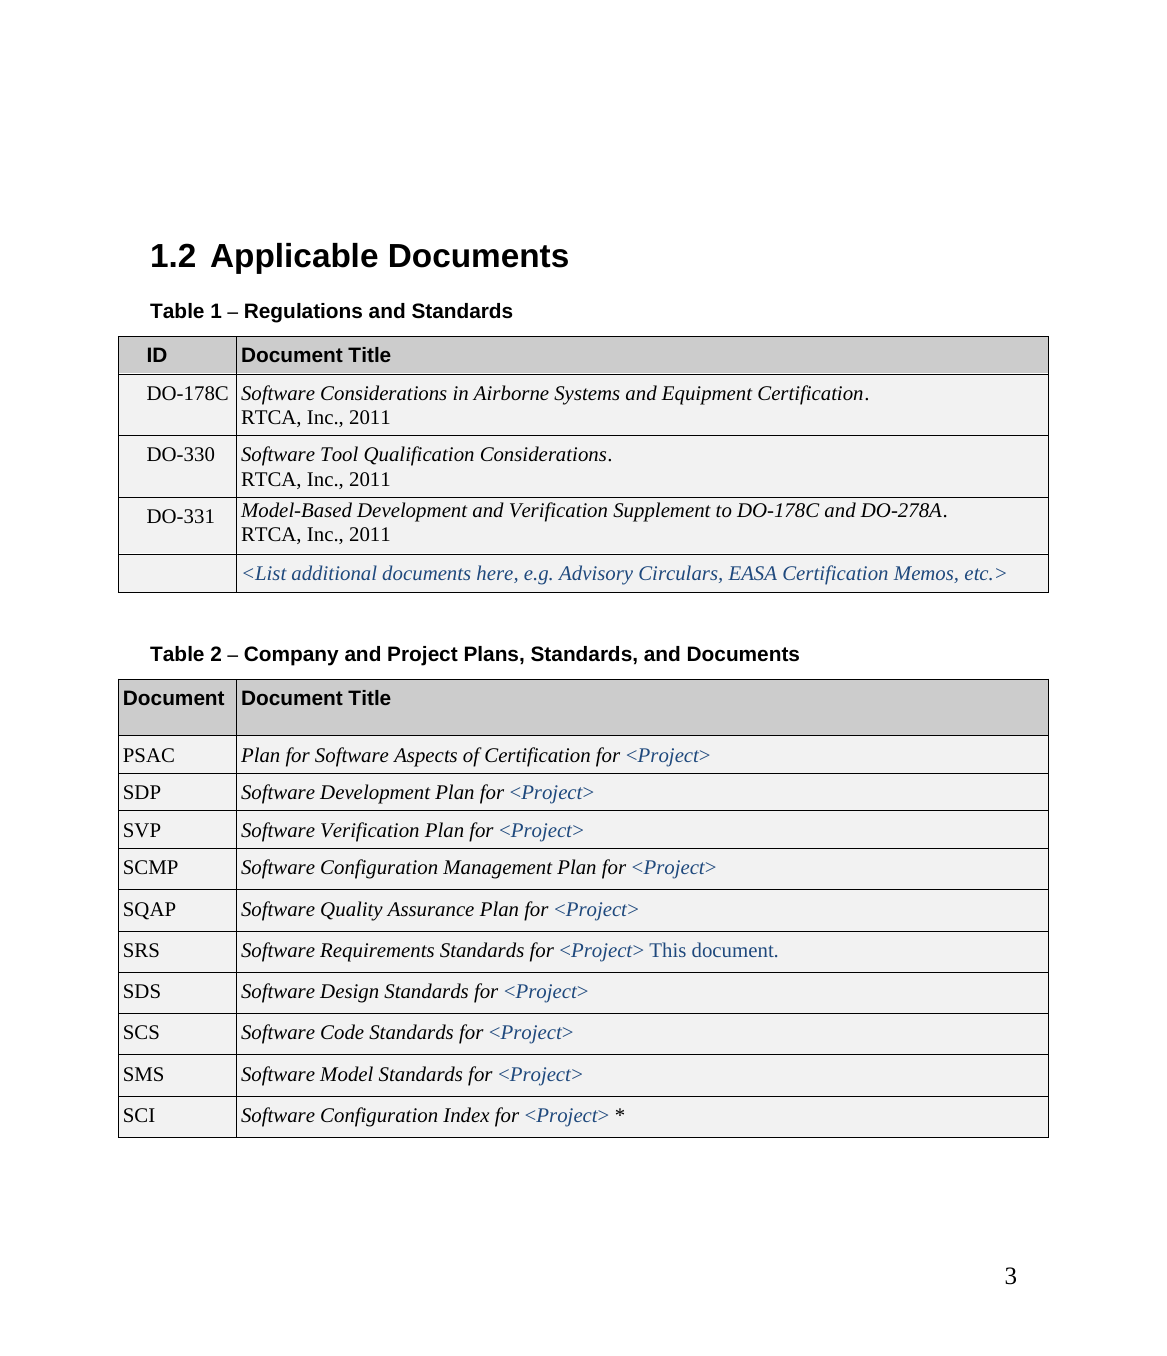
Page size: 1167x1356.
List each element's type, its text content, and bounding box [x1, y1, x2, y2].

table_cell DO-178C [119, 375, 236, 435]
table_cell Software Development Plan for <Project> [237, 774, 1048, 810]
table_cell Software Requirements Standards for <Project> This document. [237, 932, 1048, 972]
table_header Document Title [237, 680, 1048, 735]
table_cell SCS [119, 1014, 236, 1054]
table_cell Model-Based Development and Verification Supplement to DO-178C and DO-278A. RTCA, Inc., 2011 [237, 498, 1048, 553]
table_cell Software Verification Plan for <Project> [237, 811, 1048, 848]
table_cell Software Code Standards for <Project> [237, 1014, 1048, 1054]
table_cell SCI [119, 1097, 236, 1137]
table_cell SMS [119, 1055, 236, 1096]
table_cell Software Tool Qualification Considerations. RTCA, Inc., 2011 [237, 436, 1048, 497]
table_header Document [119, 680, 236, 735]
table_header Document Title [237, 337, 1048, 373]
table_cell Software Model Standards for <Project> [237, 1055, 1048, 1096]
table_cell SVP [119, 811, 236, 848]
table_cell SDS [119, 973, 236, 1013]
table_cell Software Configuration Index for <Project> * [237, 1097, 1048, 1137]
table_cell PSAC [119, 736, 236, 773]
subtitle Table 2 – Company and Project Plans, Standards, and Documents [150, 642, 1017, 666]
table_cell SCMP [119, 849, 236, 889]
table_cell Plan for Software Aspects of Certification for <Project> [237, 736, 1048, 773]
table_cell SDP [119, 774, 236, 810]
table_cell DO-331 [119, 498, 236, 553]
table_cell [119, 555, 236, 592]
table_cell SRS [119, 932, 236, 972]
table_cell Software Design Standards for <Project> [237, 973, 1048, 1013]
table_cell Software Considerations in Airborne Systems and Equipment Certification. RTCA, Inc., 2011 [237, 375, 1048, 435]
table_cell SQAP [119, 890, 236, 931]
table_cell <List additional documents here, e.g. Advisory Circulars, EASA Certification Memos, etc.> [237, 555, 1048, 592]
table_cell Software Quality Assurance Plan for <Project> [237, 890, 1048, 931]
subtitle Table 1 – Regulations and Standards [150, 299, 1017, 323]
subtitle Applicable Documents [150, 236, 1017, 274]
table_cell DO-330 [119, 436, 236, 497]
table_header ID [119, 337, 236, 373]
table_cell Software Configuration Management Plan for <Project> [237, 849, 1048, 889]
